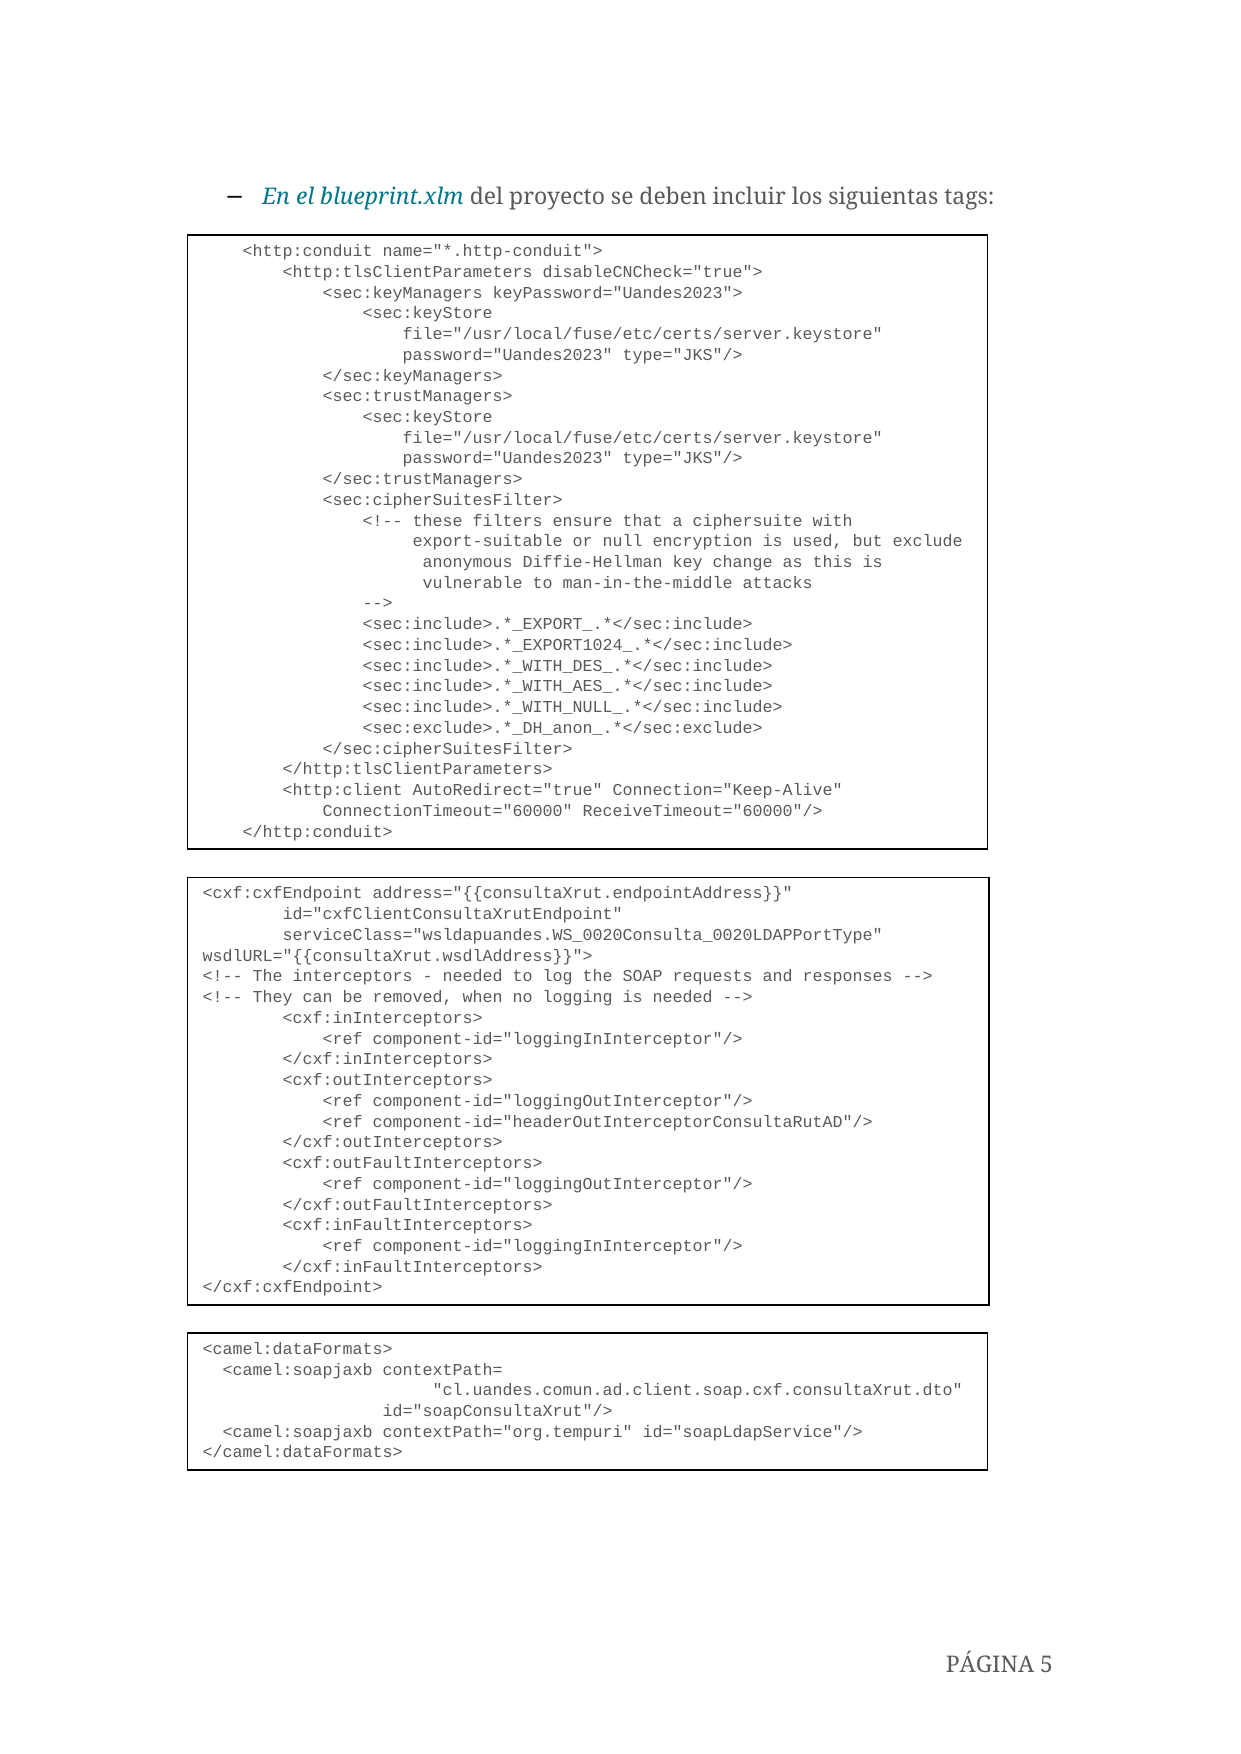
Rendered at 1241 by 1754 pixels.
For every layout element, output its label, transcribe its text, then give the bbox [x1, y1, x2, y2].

list En el blueprint.xlm del proyecto se deben incluir los siguientas tags: [225, 180, 1053, 211]
